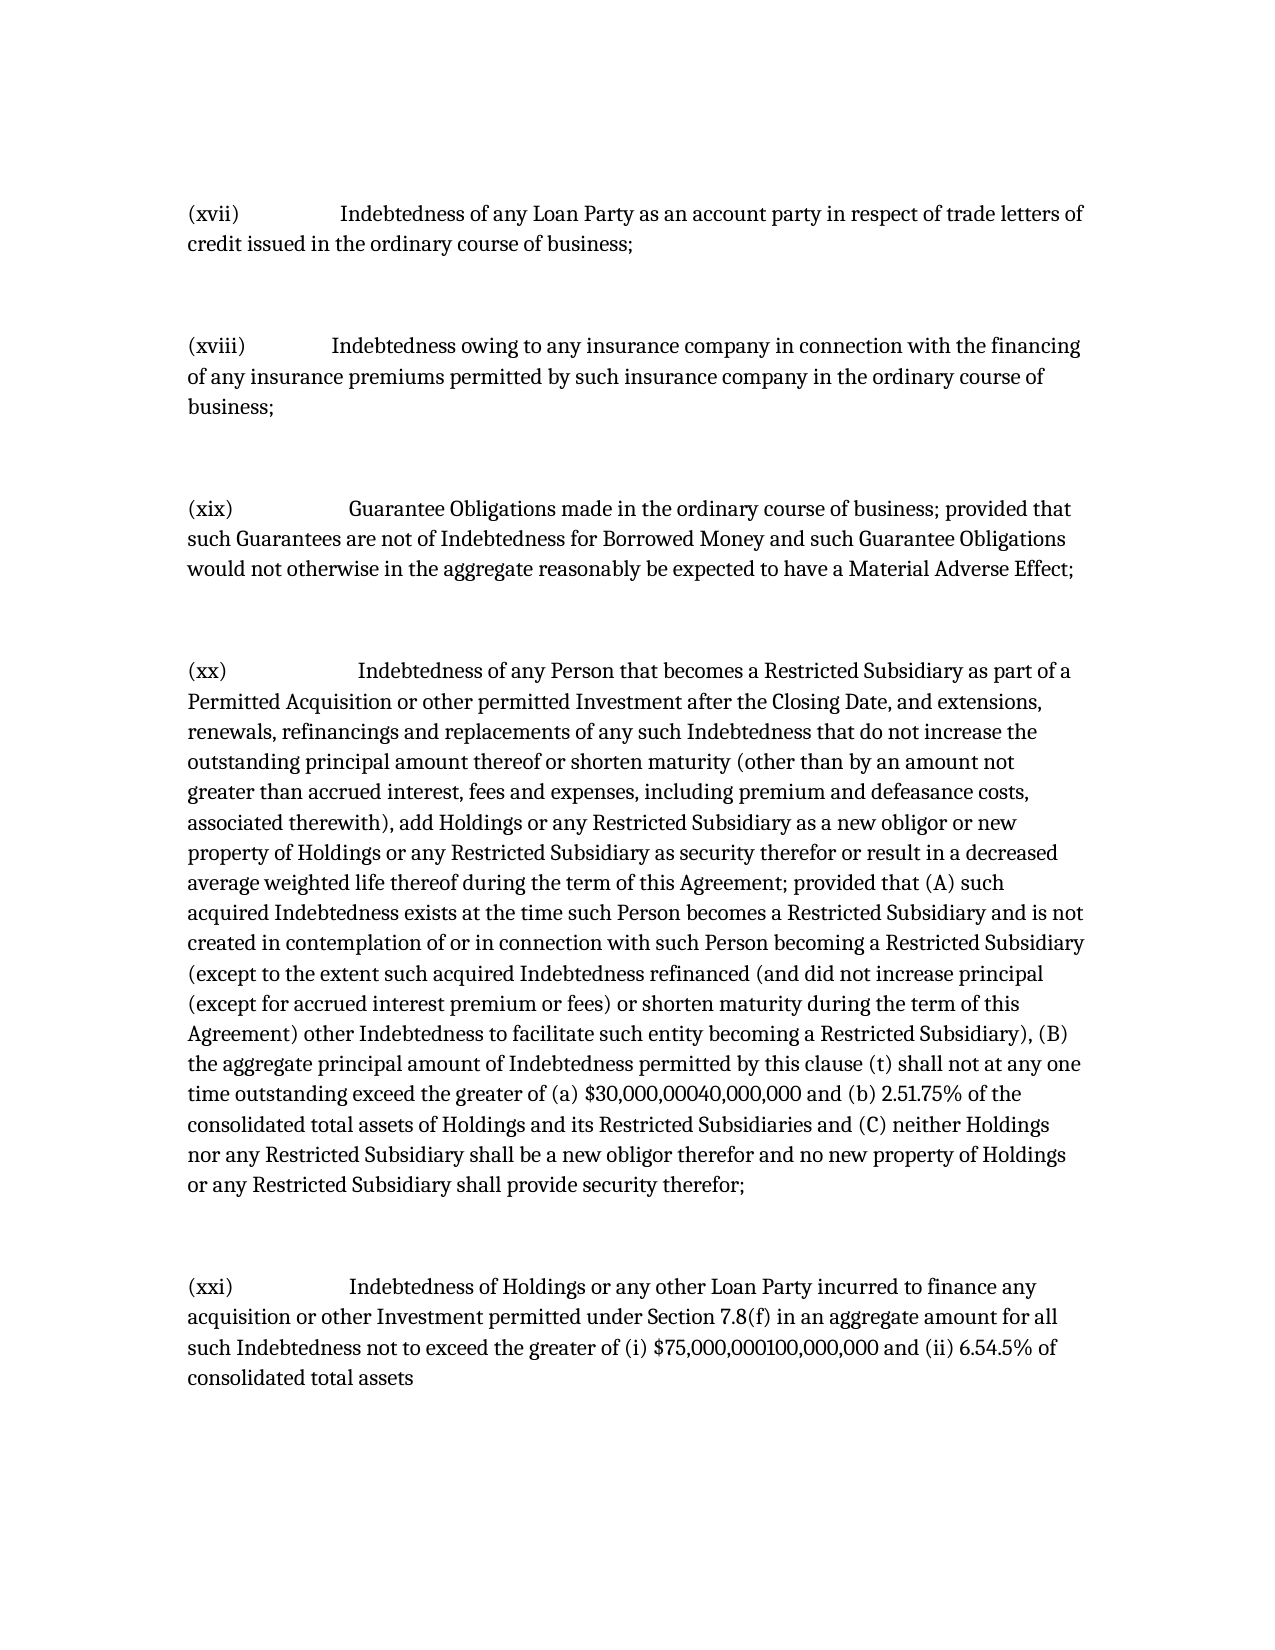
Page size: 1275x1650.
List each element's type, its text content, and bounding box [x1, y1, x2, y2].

text (xx) Indebtedness of any Person that becomes a Restricted Subsidiary as part of a Permitted Acquisition or other permitted Investment after the Closing Date, and extensions, renewals, refinancings and replacements of any such Indebtedness that do not increase the outstanding principal amount thereof or shorten maturity (other than by an amount not greater than accrued interest, fees and expenses, including premium and defeasance costs, associated therewith), add Holdings or any Restricted Subsidiary as a new obligor or new property of Holdings or any Restricted Subsidiary as security therefor or result in a decreased average weighted life thereof during the term of this Agreement; provided that (A) such acquired Indebtedness exists at the time such Person becomes a Restricted Subsidiary and is not created in contemplation of or in connection with such Person becoming a Restricted Subsidiary (except to the extent such acquired Indebtedness refinanced (and did not increase principal (except for accrued interest premium or fees) or shorten maturity during the term of this Agreement) other Indebtedness to facilitate such entity becoming a Restricted Subsidiary), (B) the aggregate principal amount of Indebtedness permitted by this clause (t) shall not at any one time outstanding exceed the greater of (a) $30,000,00040,000,000 and (b) 2.51.75% of the consolidated total assets of Holdings and its Restricted Subsidiaries and (C) neither Holdings nor any Restricted Subsidiary shall be a new obligor therefor and no new property of Holdings or any Restricted Subsidiary shall provide security therefor; [187, 658, 1087, 1198]
text (xvii) Indebtedness of any Loan Party as an account party in respect of trade letters of credit issued in the ordinary course of business; [187, 201, 1087, 258]
text (xviii) Indebtedness owing to any insurance company in connection with the financing of any insurance premiums permitted by such insurance company in the ordinary course of business; [187, 333, 1087, 420]
text (xxi) Indebtedness of Holdings or any other Loan Party incurred to finance any acquisition or other Investment permitted under Section 7.8(f) in an aggregate amount for all such Indebtedness not to exceed the greater of (i) $75,000,000100,000,000 and (ii) 6.54.5% of consolidated total assets [187, 1274, 1087, 1391]
text (xix) Guarantee Obligations made in the ordinary course of business; provided that such Guarantees are not of Indebtedness for Borrowed Money and such Guarantee Obligations would not otherwise in the aggregate reasonably be expected to have a Material Adverse Effect; [187, 496, 1087, 583]
